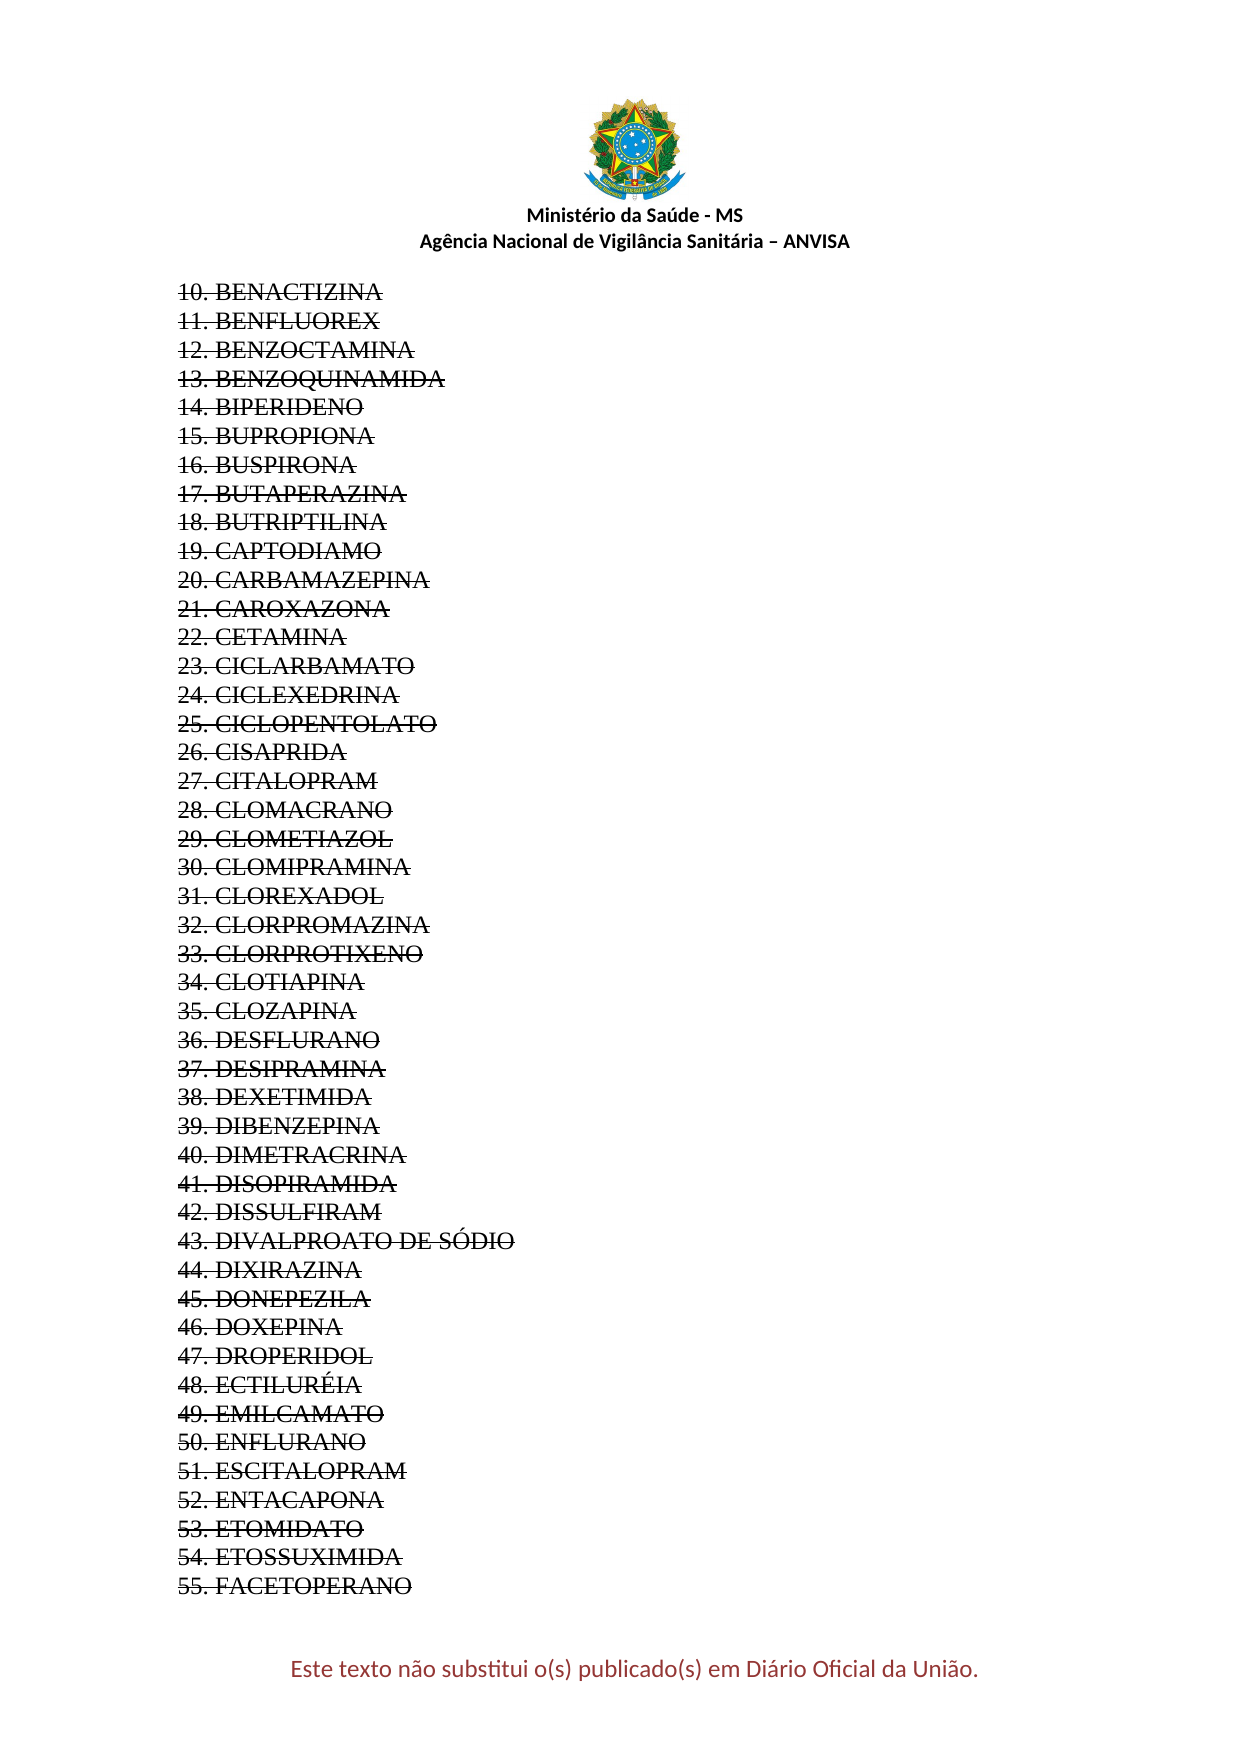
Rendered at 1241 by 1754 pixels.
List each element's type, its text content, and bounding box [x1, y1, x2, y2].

text 51. ESCITALOPRAM [177, 1456, 1093, 1485]
text 12. BENZOCTAMINA [177, 335, 1093, 364]
text 23. CICLARBAMATO [177, 651, 1093, 680]
text 55. FACETOPERANO [177, 1571, 1093, 1600]
text 10. BENACTIZINA [177, 277, 1093, 306]
text 27. CITALOPRAM [177, 766, 1093, 795]
text 38. DEXETIMIDA [177, 1082, 1093, 1111]
text 39. DIBENZEPINA [177, 1111, 1093, 1140]
text 19. CAPTODIAMO [177, 536, 1093, 565]
text 35. CLOZAPINA [177, 996, 1093, 1025]
text 36. DESFLURANO [177, 1025, 1093, 1054]
text 26. CISAPRIDA [177, 737, 1093, 766]
text 25. CICLOPENTOLATO [177, 709, 1093, 737]
text 33. CLORPROTIXENO [177, 939, 1093, 967]
text 41. DISOPIRAMIDA [177, 1169, 1093, 1197]
text 14. BIPERIDENO [177, 392, 1093, 421]
text 54. ETOSSUXIMIDA [177, 1542, 1093, 1571]
text 48. ECTILURÉIA [177, 1370, 1093, 1399]
text 44. DIXIRAZINA [177, 1255, 1093, 1284]
text 31. CLOREXADOL [177, 881, 1093, 910]
text 49. EMILCAMATO [177, 1399, 1093, 1427]
text 16. BUSPIRONA [177, 450, 1093, 479]
text 21. CAROXAZONA [177, 594, 1093, 622]
text 50. ENFLURANO [177, 1427, 1093, 1456]
text 13. BENZOQUINAMIDA [177, 364, 1093, 392]
text 34. CLOTIAPINA [177, 967, 1093, 996]
text 42. DISSULFIRAM [177, 1197, 1093, 1226]
text 37. DESIPRAMINA [177, 1054, 1093, 1082]
text 11. BENFLUOREX [177, 306, 1093, 335]
text 20. CARBAMAZEPINA [177, 565, 1093, 594]
text 30. CLOMIPRAMINA [177, 852, 1093, 881]
text 28. CLOMACRANO [177, 795, 1093, 824]
text 18. BUTRIPTILINA [177, 507, 1093, 536]
text 53. ETOMIDATO [177, 1514, 1093, 1542]
text 52. ENTACAPONA [177, 1485, 1093, 1514]
text 17. BUTAPERAZINA [177, 479, 1093, 507]
text 40. DIMETRACRINA [177, 1140, 1093, 1169]
text 24. CICLEXEDRINA [177, 680, 1093, 709]
text 15. BUPROPIONA [177, 421, 1093, 450]
text 32. CLORPROMAZINA [177, 910, 1093, 939]
text 29. CLOMETIAZOL [177, 824, 1093, 852]
text 45. DONEPEZILA [177, 1284, 1093, 1312]
text 43. DIVALPROATO DE SÓDIO [177, 1226, 1093, 1255]
picture [580, 96, 689, 203]
text 22. CETAMINA [177, 622, 1093, 651]
text 47. DROPERIDOL [177, 1341, 1093, 1370]
text 46. DOXEPINA [177, 1312, 1093, 1341]
